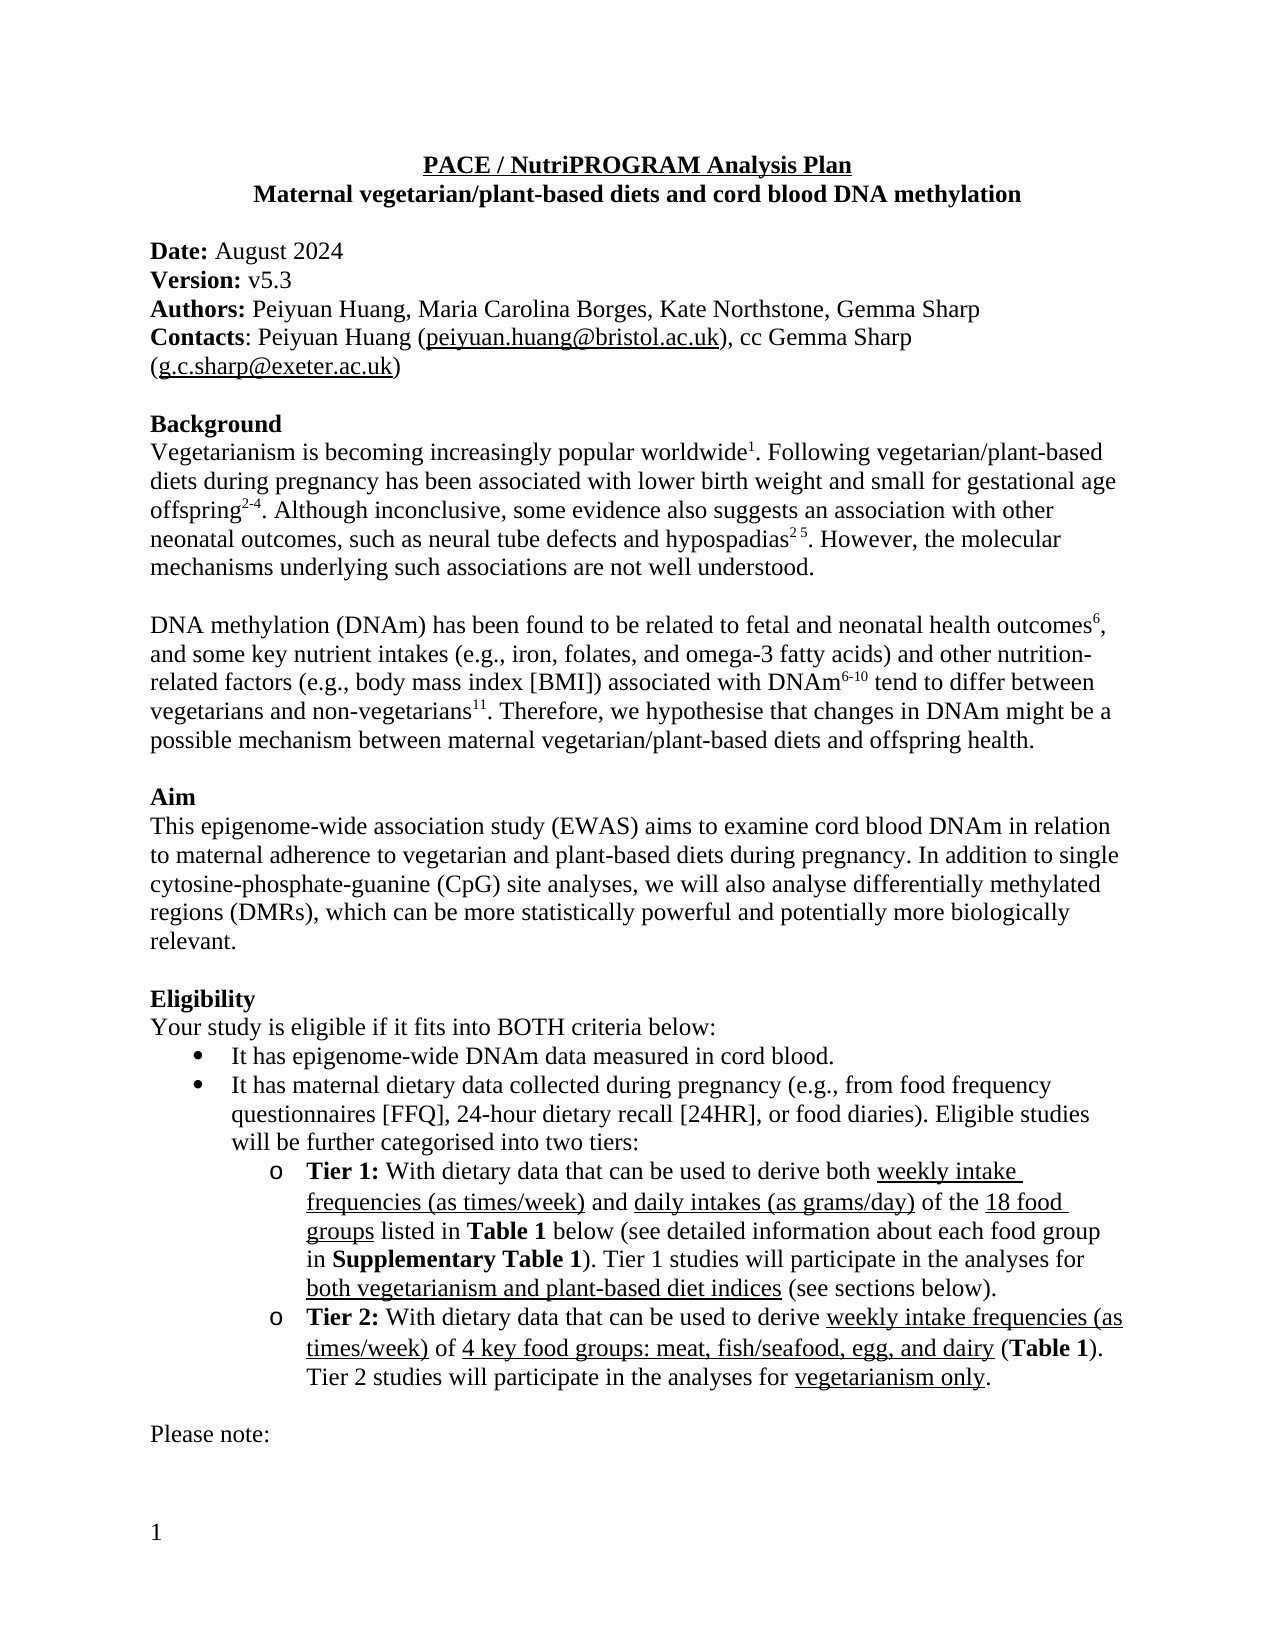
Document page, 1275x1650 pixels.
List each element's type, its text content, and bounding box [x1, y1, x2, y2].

list Please note: [150, 1419, 1125, 1448]
text Authors: Peiyuan Huang, Maria Carolina Borges, Kate Northstone, Gemma Sharp [150, 294, 1125, 322]
list It has epigenome-wide DNAm data measured in cord blood. [194, 1041, 1125, 1070]
text Background [150, 409, 1125, 437]
text Contacts: Peiyuan Huang (peiyuan.huang@bristol.ac.uk), cc Gemma Sharp (g.c.sharp@exeter.ac.uk) [150, 322, 1125, 380]
text Maternal vegetarian/plant-based diets and cord blood DNA methylation [150, 179, 1125, 207]
text Version: v5.3 [150, 265, 1125, 294]
text Eligibility [150, 984, 1125, 1012]
text Date: August 2024 [150, 236, 1125, 265]
text Your study is eligible if it fits into BOTH criteria below: [150, 1012, 1125, 1041]
list Tier 2: With dietary data that can be used to derive weekly intake frequencies (as times/week) of 4 key food groups: meat, fish/seafood, egg, and dairy (Table 1). Tier 2 studies will participate in the analyses for vegetarianism only. [269, 1302, 1125, 1390]
text PACE / NutriPROGRAM Analysis Plan [150, 150, 1125, 179]
text Aim [150, 782, 1125, 811]
list Tier 1: With dietary data that can be used to derive both weekly intake frequencies (as times/week) and daily intakes (as grams/day) of the 18 food groups listed in Table 1 below (see detailed information about each food group in Supplementary Table 1). Tier 1 studies will participate in the analyses for both vegetarianism and plant-based diet indices (see sections below). [269, 1156, 1125, 1302]
list It has maternal dietary data collected during pregnancy (e.g., from food frequency questionnaires [FFQ], 24-hour dietary recall [24HR], or food diaries). Eligible studies will be further categorised into two tiers: [194, 1070, 1125, 1156]
text DNA methylation (DNAm) has been found to be related to fetal and neonatal health outcomes6, and some key nutrient intakes (e.g., iron, folates, and omega-3 fatty acids) and other nutrition-related factors (e.g., body mass index [BMI]) associated with DNAm6-10 tend to differ between vegetarians and non-vegetarians11. Therefore, we hypothesise that changes in DNAm might be a possible mechanism between maternal vegetarian/plant-based diets and offspring health. [150, 610, 1125, 754]
text This epigenome-wide association study (EWAS) aims to examine cord blood DNAm in relation to maternal adherence to vegetarian and plant-based diets during pregnancy. In addition to single cytosine-phosphate-guanine (CpG) site analyses, we will also analyse differentially methylated regions (DMRs), which can be more statistically powerful and potentially more biologically relevant. [150, 811, 1125, 955]
text Vegetarianism is becoming increasingly popular worldwide1. Following vegetarian/plant-based diets during pregnancy has been associated with lower birth weight and small for gestational age offspring2-4. Although inconclusive, some evidence also suggests an association with other neonatal outcomes, such as neural tube defects and hypospadias2 5. However, the molecular mechanisms underlying such associations are not well understood. [150, 437, 1125, 581]
